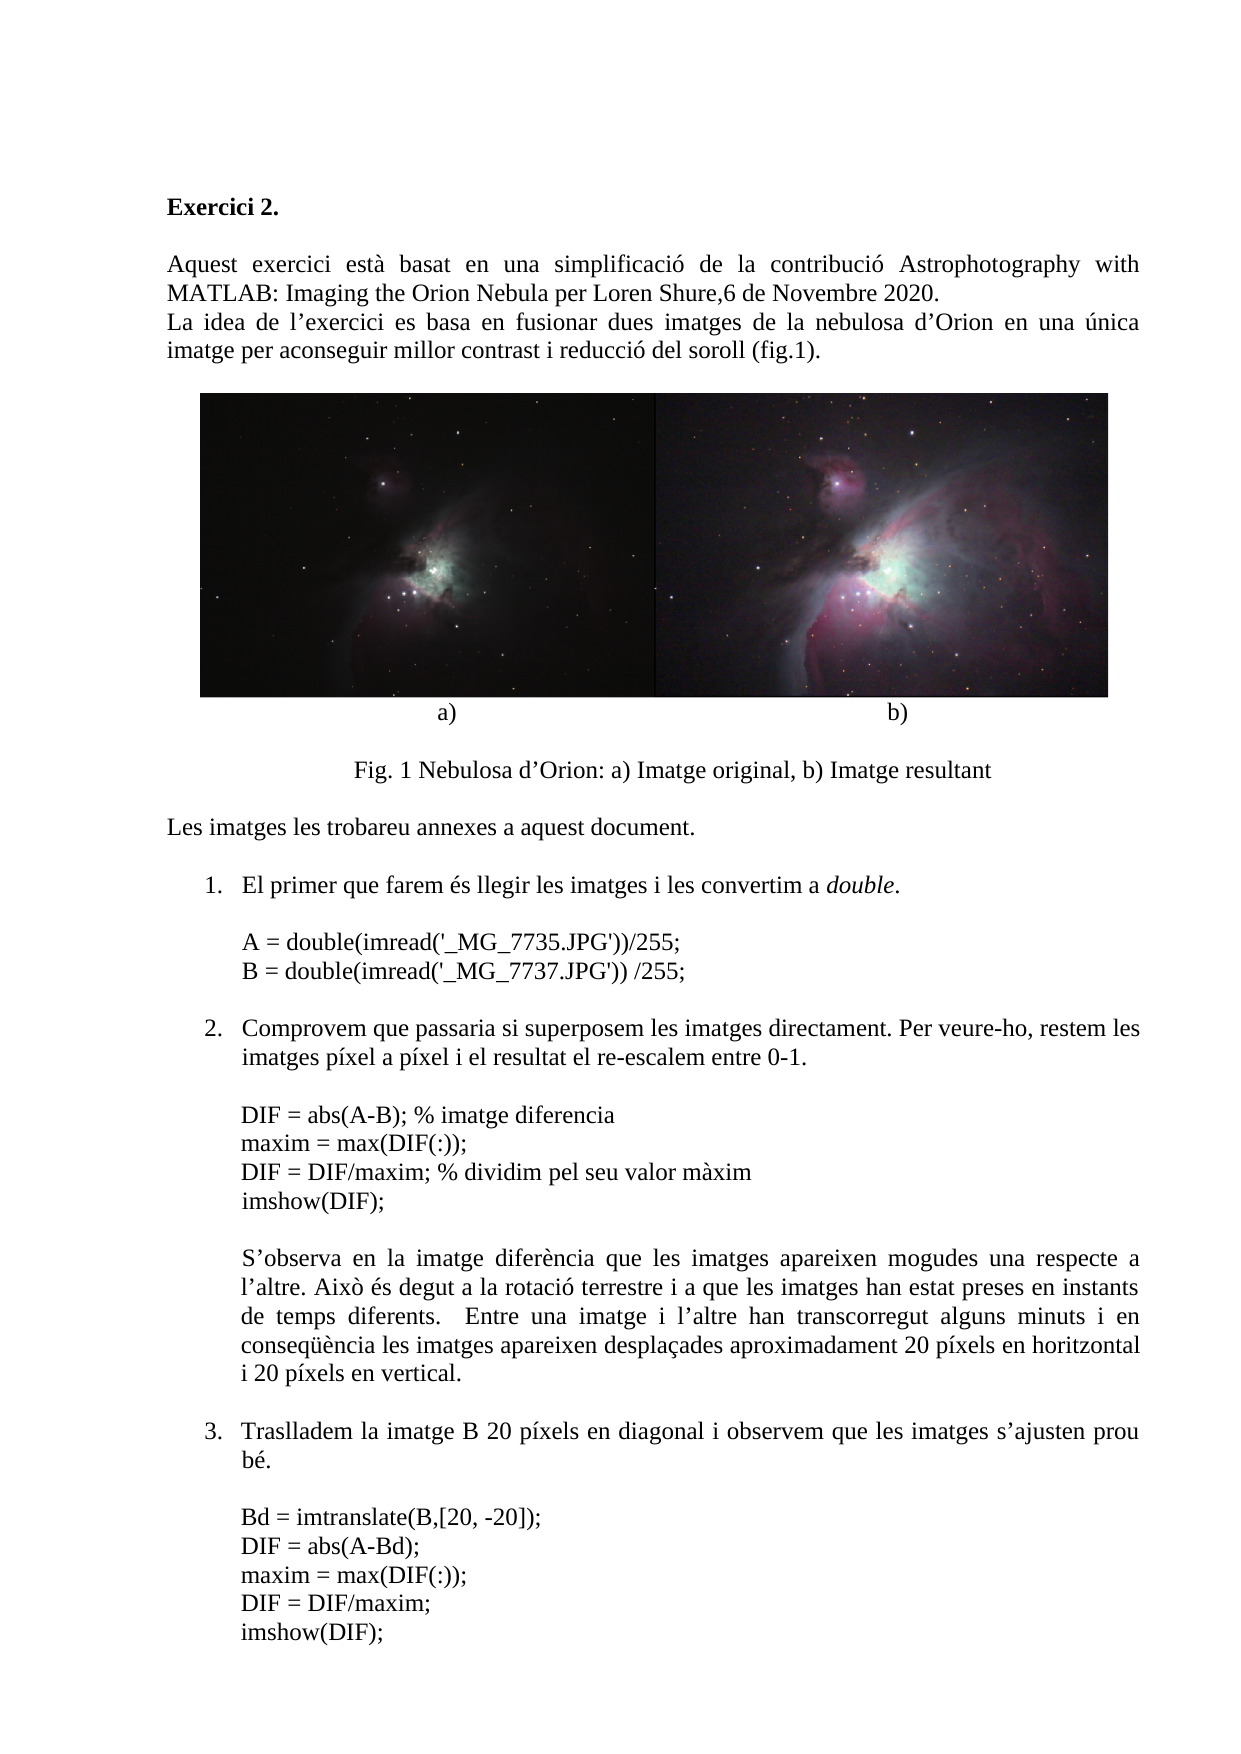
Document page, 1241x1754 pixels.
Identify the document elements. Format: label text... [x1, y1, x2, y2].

list Comprovem que passaria si superposem les imatges directament. Per veure-ho, restem les imatges píxel a píxel i el resultat el re-escalem entre 0-1. [204, 1013, 1141, 1071]
text Aquest exercici està basat en una simplificació de la contribució Astrophotography with MATLAB: Imaging the Orion Nebula per Loren Shure,6 de Novembre 2020. [167, 249, 1141, 307]
list DIF = DIF/maxim; [241, 1588, 1141, 1617]
list A = double(imread('_MG_7735.JPG'))/255; [204, 927, 1141, 956]
text imshow(DIF); [166, 1186, 1141, 1215]
list Traslladem la imatge B 20 píxels en diagonal i observem que les imatges s’ajusten prou bé. [204, 1416, 1141, 1473]
list DIF = abs(A-B); % imatge diferencia [241, 1100, 1141, 1128]
text Les imatges les trobareu annexes a aquest document. [167, 812, 1141, 841]
picture [199, 392, 1109, 698]
list maxim = max(DIF(:)); [241, 1128, 1141, 1157]
text S’observa en la imatge diferència que les imatges apareixen mogudes una respecte a l’altre. Això és degut a la rotació terrestre i a que les imatges han estat preses en instants de temps diferents. Entre una imatge i l’altre han transcorregut alguns minuts i en conseqüència les imatges apareixen desplaçades aproximadament 20 píxels en horitzontal i 20 píxels en vertical. [241, 1243, 1141, 1387]
text B = double(imread('_MG_7737.JPG')) /255; [167, 956, 1141, 985]
text La idea de l’exercici es basa en fusionar dues imatges de la nebulosa d’Orion en una única imatge per aconseguir millor contrast i reducció del soroll (fig.1). [167, 307, 1141, 364]
list DIF = DIF/maxim; % dividim pel seu valor màxim [241, 1157, 1141, 1186]
list imshow(DIF); [241, 1617, 1141, 1646]
list Exercici 2. [167, 192, 1141, 220]
list DIF = abs(A-Bd); [241, 1531, 1141, 1560]
list Bd = imtranslate(B,[20, -20]); [241, 1502, 1141, 1531]
list El primer que farem és llegir les imatges i les convertim a double. [204, 870, 1141, 898]
list maxim = max(DIF(:)); [241, 1560, 1141, 1588]
list b) [204, 697, 1141, 726]
text Fig. 1 Nebulosa d’Orion: a) Imatge original, b) Imatge resultant [204, 755, 1141, 783]
